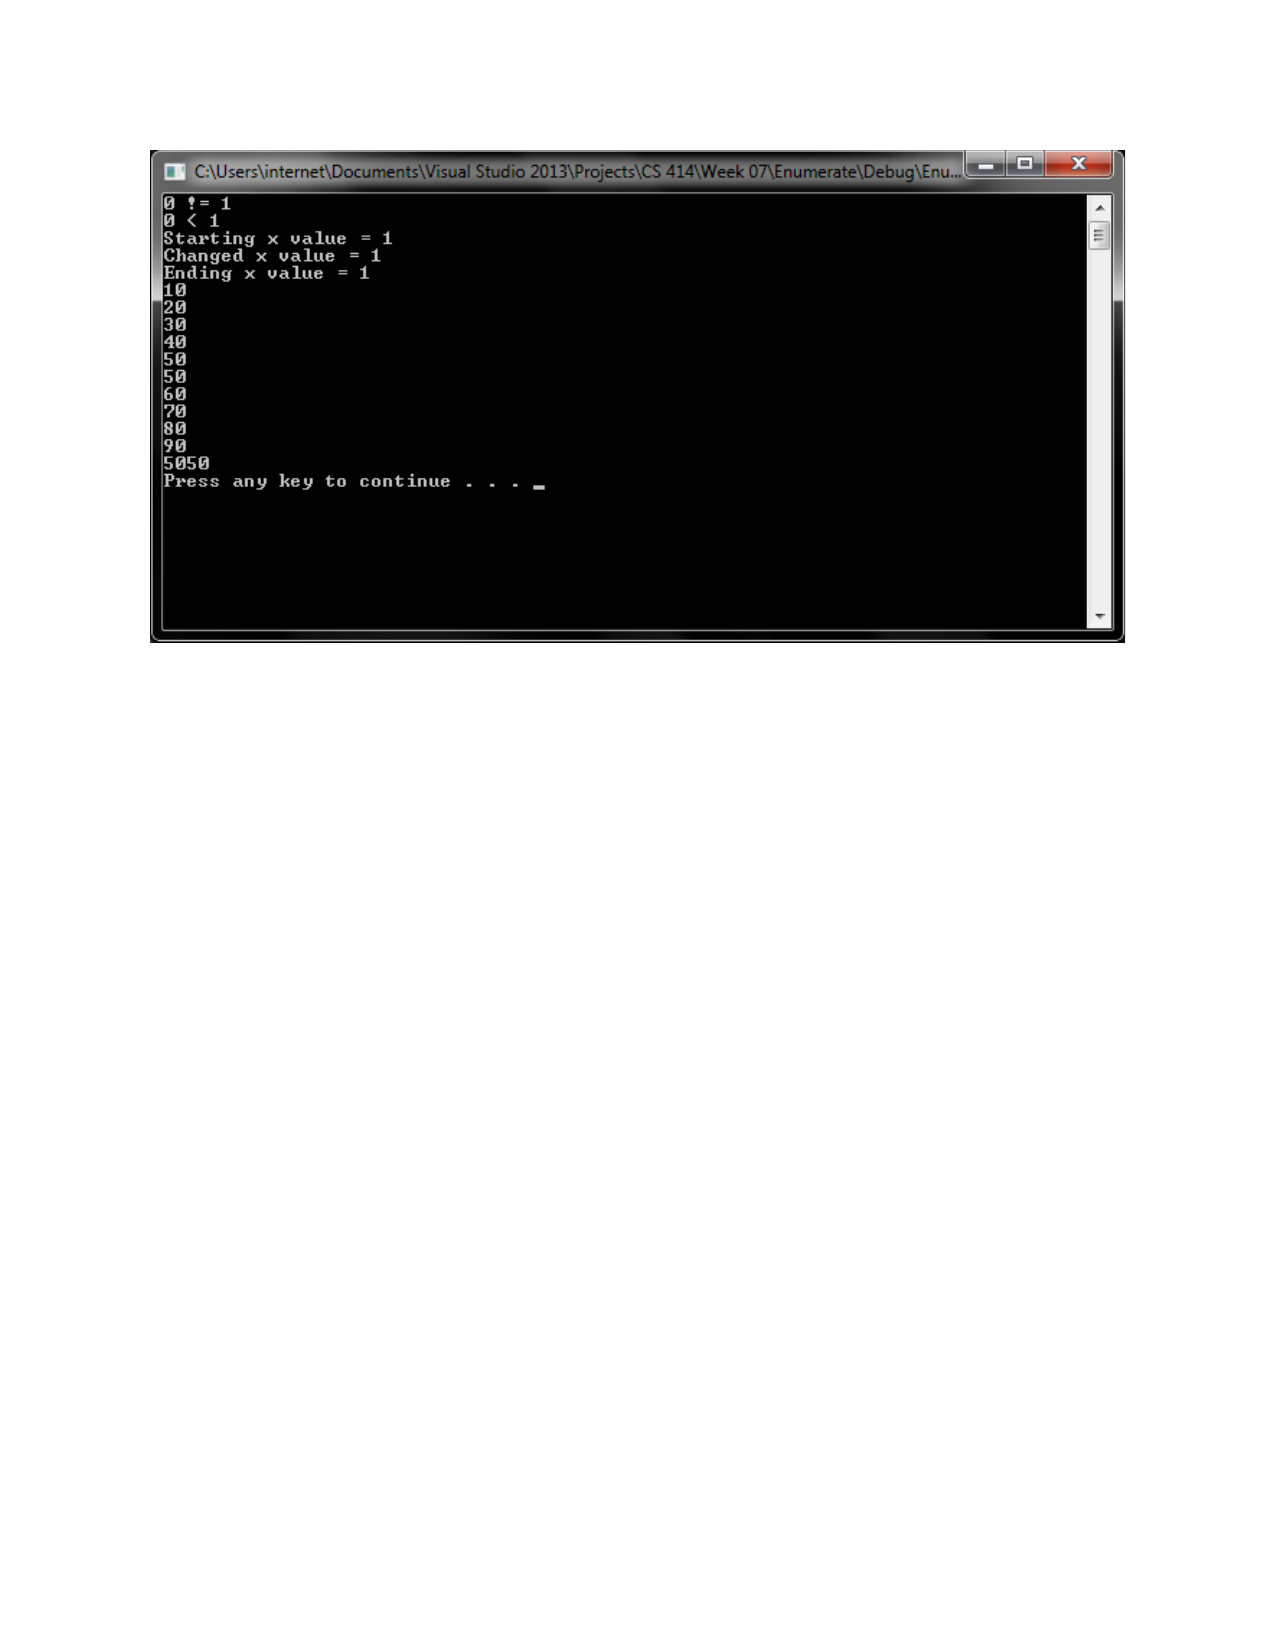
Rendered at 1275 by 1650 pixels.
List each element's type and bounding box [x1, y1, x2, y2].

picture [150, 150, 1125, 643]
